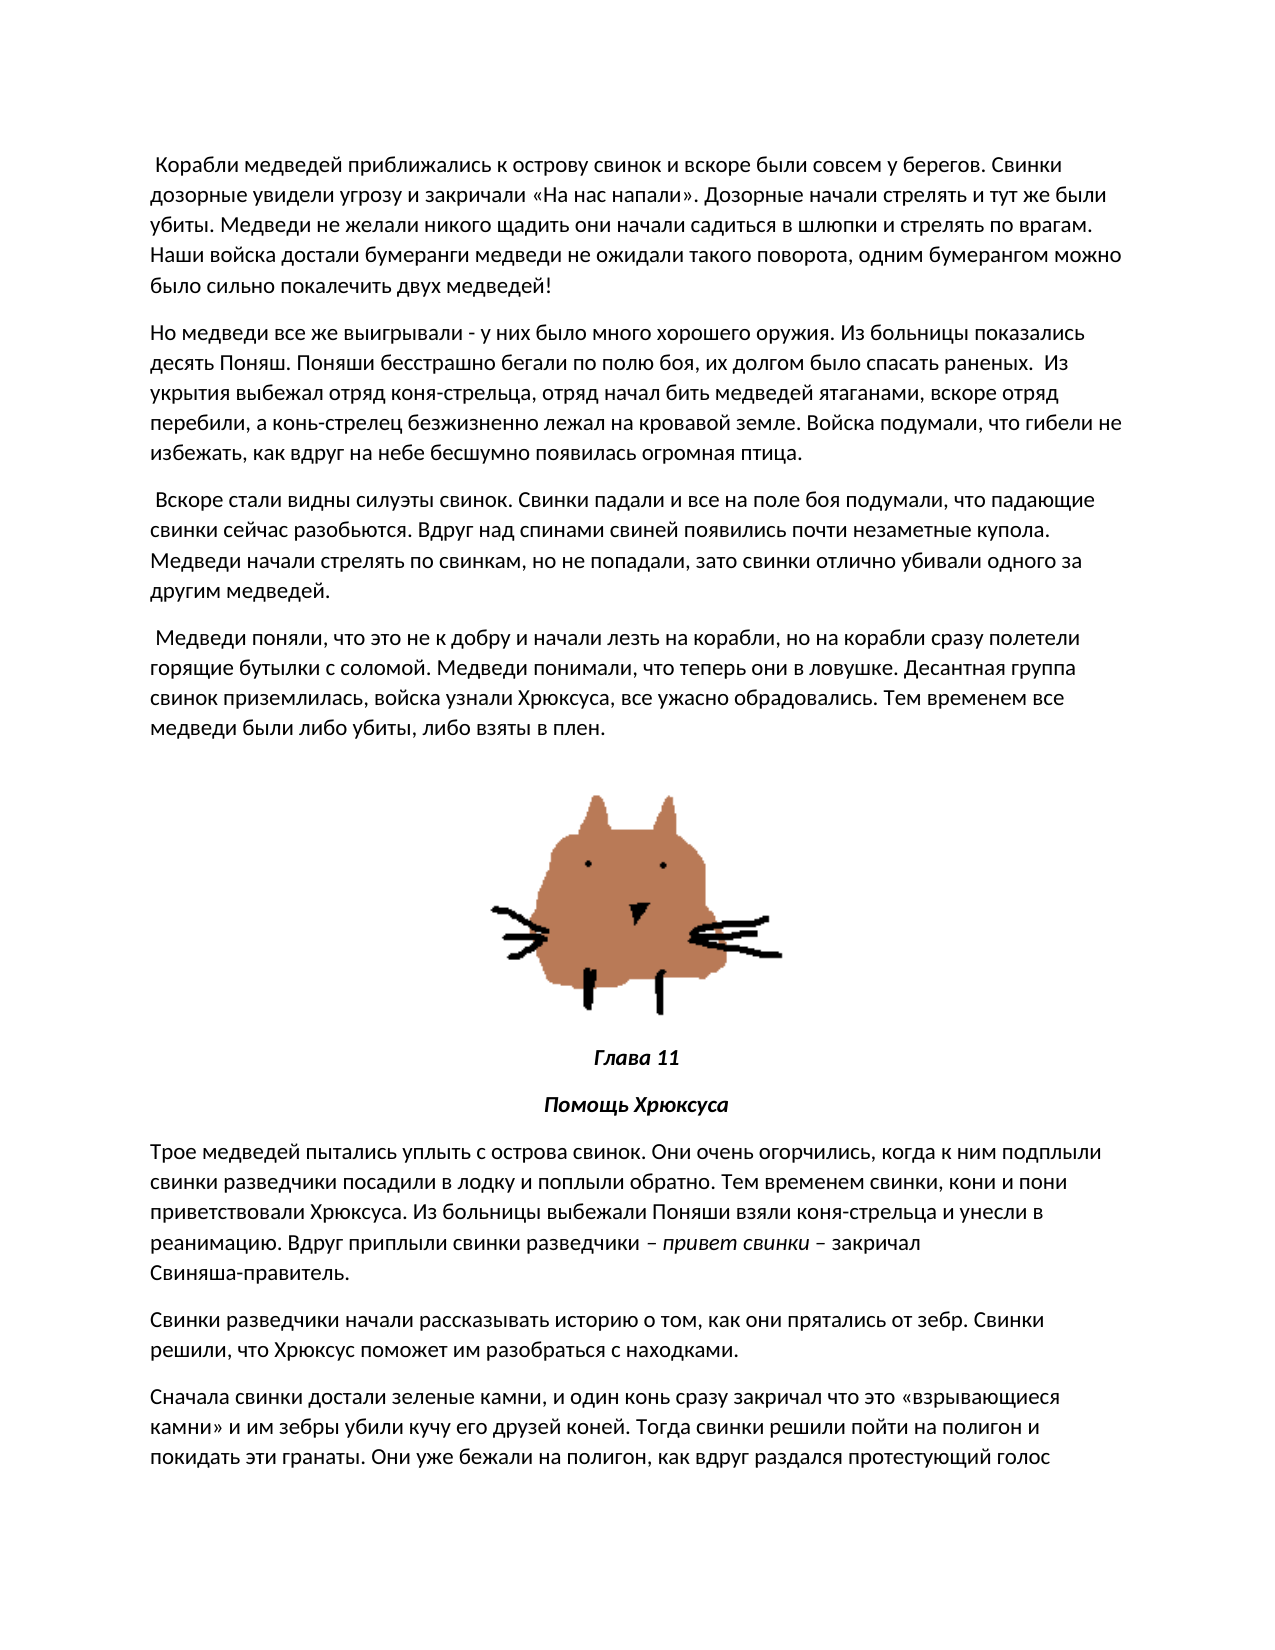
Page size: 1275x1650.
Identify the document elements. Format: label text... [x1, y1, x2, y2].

text Глава 11 [150, 1043, 1125, 1071]
text Вскоре стали видны силуэты свинок. Свинки падали и все на поле боя подумали, что падающие свинки сейчас разобьются. Вдруг над спинами свиней появились почти незаметные купола. Медведи начали стрелять по свинкам, но не попадали, зато свинки отлично убивали одного за другим медведей. [150, 485, 1125, 604]
text Медведи поняли, что это не к добру и начали лезть на корабли, но на корабли сразу полетели горящие бутылки с соломой. Медведи понимали, что теперь они в ловушке. Десантная группа свинок приземлилась, войска узнали Хрюксуса, все ужасно обрадовались. Тем временем все медведи были либо убиты, либо взяты в плен. [150, 623, 1125, 742]
text Свинки разведчики начали рассказывать историю о том, как они прятались от зебр. Свинки решили, что Хрюксус поможет им разобраться с находками. [150, 1305, 1125, 1363]
text Но медведи все же выигрывали - у них было много хорошего оружия. Из больницы показались десять Поняш. Поняши бесстрашно бегали по полю боя, их долгом было спасать раненых. Из укрытия выбежал отряд коня-стрельца, отряд начал бить медведей ятаганами, вскоре отряд перебили, а конь-стрелец безжизненно лежал на кровавой земле. Войска подумали, что гибели не избежать, как вдруг на небе бесшумно появилась огромная птица. [150, 318, 1125, 467]
text Помощь Хрюксуса [150, 1090, 1125, 1118]
text Корабли медведей приближались к острову свинок и вскоре были совсем у берегов. Свинки дозорные увидели угрозу и закричали «На нас напали». Дозорные начали стрелять и тут же были убиты. Медведи не желали никого щадить они начали садиться в шлюпки и стрелять по врагам. Наши войска достали бумеранги медведи не ожидали такого поворота, одним бумерангом можно было сильно покалечить двух медведей! [150, 150, 1125, 299]
picture [478, 760, 797, 1025]
text Трое медведей пытались уплыть с острова свинок. Они очень огорчились, когда к ним подплыли свинки разведчики посадили в лодку и поплыли обратно. Тем временем свинки, кони и пони приветствовали Хрюксуса. Из больницы выбежали Поняши взяли коня-стрельца и унесли в реанимацию. Вдруг приплыли свинки разведчики – привет свинки – закричал Свиняша-правитель. [150, 1137, 1125, 1286]
